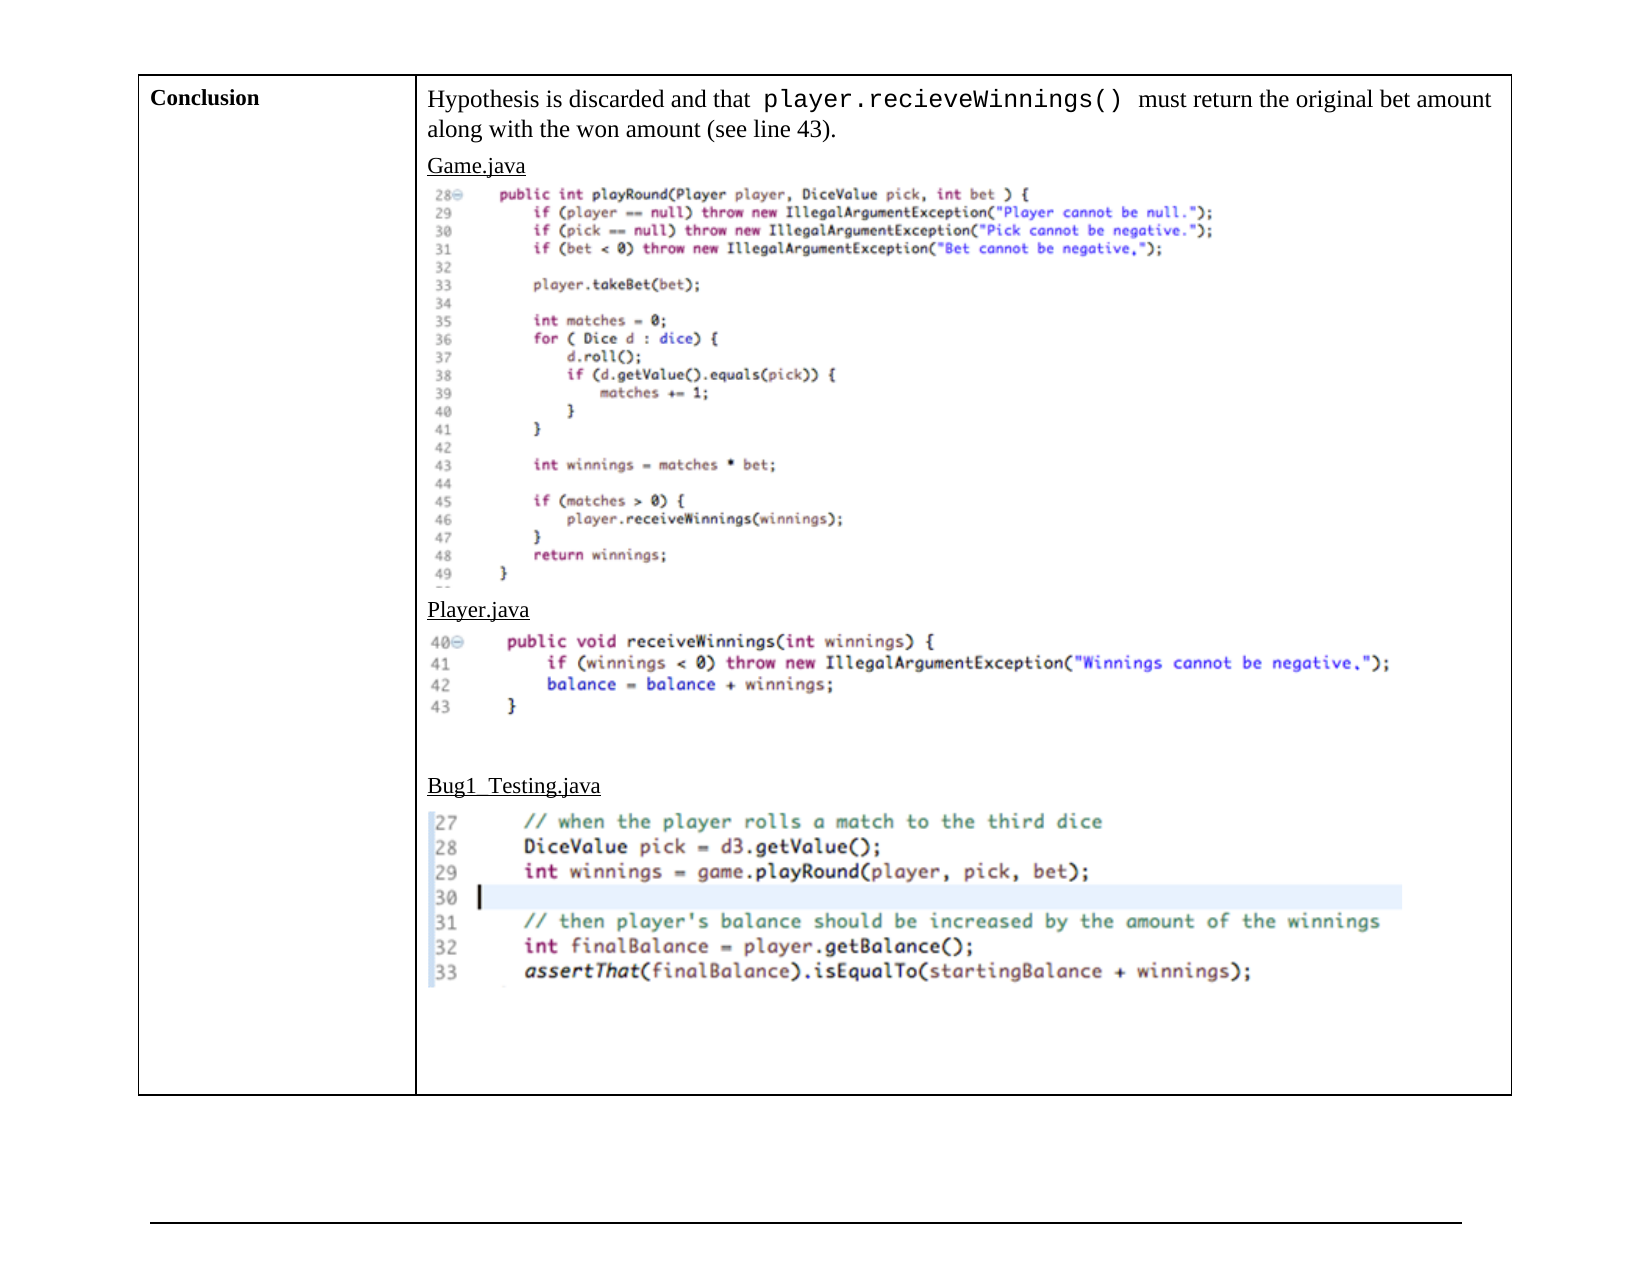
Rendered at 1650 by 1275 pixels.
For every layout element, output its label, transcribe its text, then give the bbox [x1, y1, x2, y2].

picture [427, 186, 1260, 588]
picture [427, 806, 1403, 1012]
table_cell Hypothesis is discarded and that player.recieveWinnings() must return the original bet amount along with the won amount (see line 43). Game.java Player.java Bug1_Testing.java [417, 76, 1511, 1094]
picture [427, 631, 1403, 736]
table_cell Conclusion [139, 76, 415, 1094]
